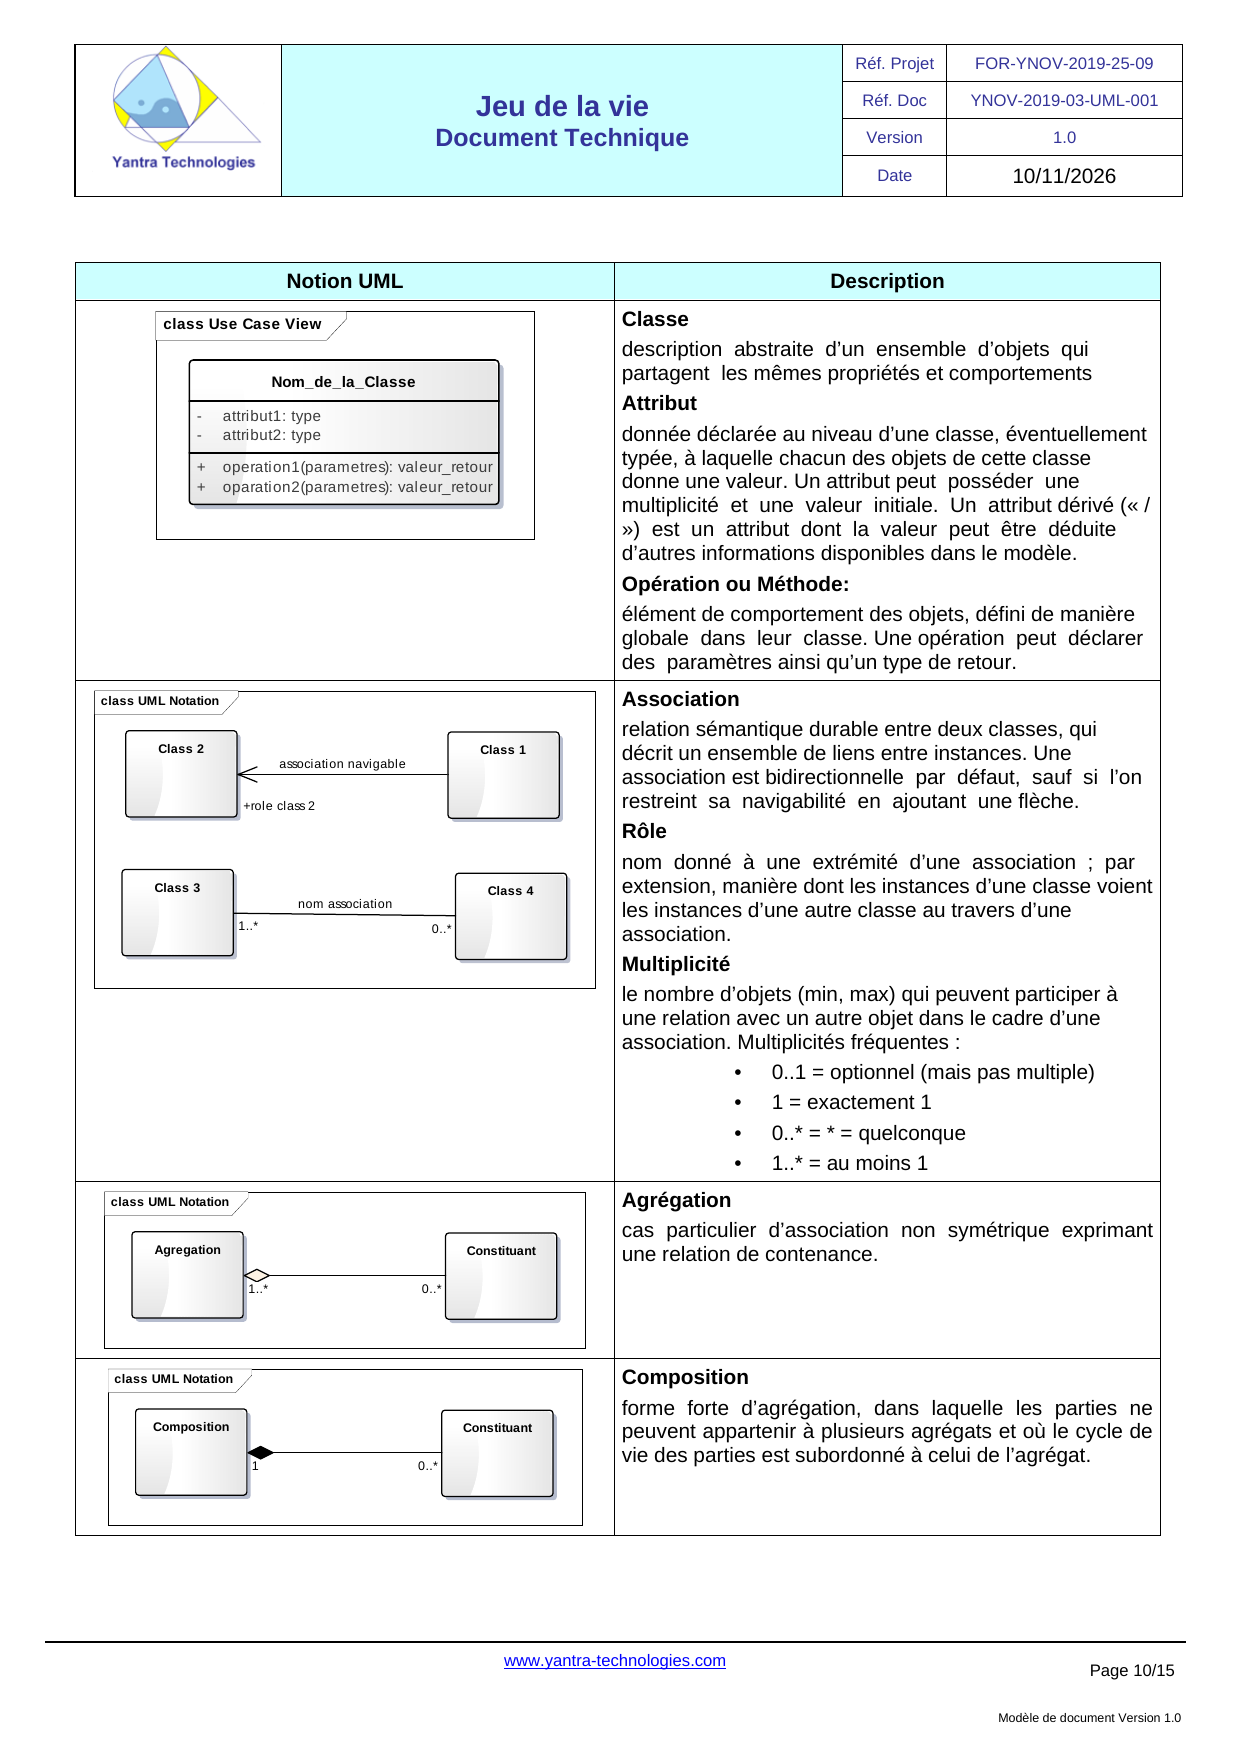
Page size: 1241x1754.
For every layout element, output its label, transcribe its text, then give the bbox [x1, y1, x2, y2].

table_cell [76, 1182, 614, 1358]
table_cell Agrégation cas particulier d’association non symétrique exprimant une relation de contenance. [615, 1182, 1160, 1358]
table_cell Association relation sémantique durable entre deux classes, qui décrit un ensemble de liens entre instances. Une association est bidirectionnelle par défaut, sauf si l’on restreint sa navigabilité en ajoutant une flèche. Rôle nom donné à une extrémité d’une association ; par extension, manière dont les instances d’une classe voient les instances d’une autre classe au travers d’une association. Multiplicité le nombre d’objets (min, max) qui peuvent participer à une relation avec un autre objet dans le cadre d’une association. Multiplicités fréquentes : 0..1 = optionnel (mais pas multiple) 1 = exactement 1 0..* = * = quelconque 1..* = au moins 1 [615, 681, 1160, 1181]
table_cell [76, 681, 614, 1181]
table_cell [76, 1359, 614, 1535]
table_cell Classe description abstraite d’un ensemble d’objets qui partagent les mêmes propriétés et comportements Attribut donnée déclarée au niveau d’une classe, éventuellement typée, à laquelle chacun des objets de cette classe donne une valeur. Un attribut peut posséder une multiplicité et une valeur initiale. Un attribut dérivé (« / ») est un attribut dont la valeur peut être déduite d’autres informations disponibles dans le modèle. Opération ou Méthode: élément de comportement des objets, défini de manière globale dans leur classe. Une opération peut déclarer des paramètres ainsi qu’un type de retour. [615, 301, 1160, 680]
table_cell [76, 301, 614, 680]
picture [90, 45, 267, 172]
table_header Notion UML [76, 263, 614, 299]
table_cell Composition forme forte d’agrégation, dans laquelle les parties ne peuvent appartenir à plusieurs agrégats et où le cycle de vie des parties est subordonné à celui de l’agrégat. [615, 1359, 1160, 1535]
table_header Description [615, 263, 1160, 299]
